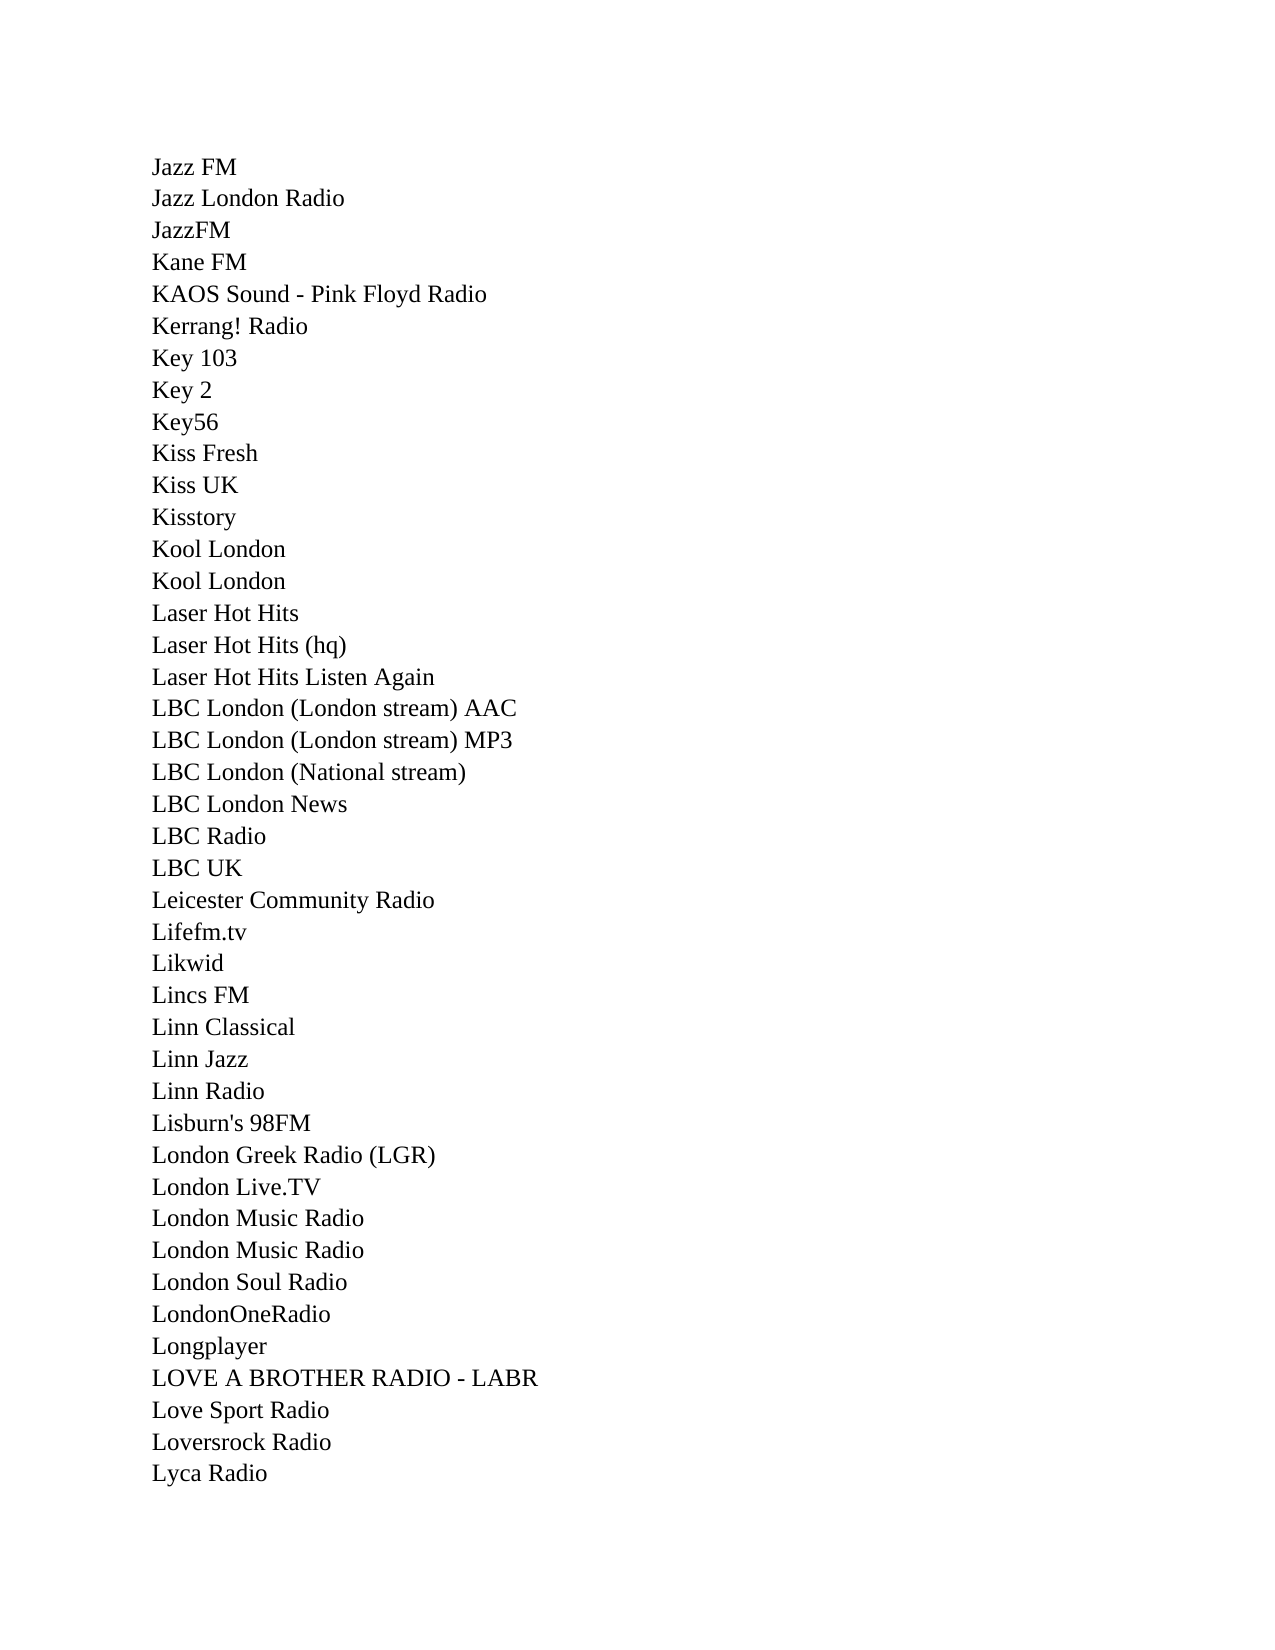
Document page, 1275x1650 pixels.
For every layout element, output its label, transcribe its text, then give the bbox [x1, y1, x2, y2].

table_cell Lyca Radio [150, 1457, 782, 1489]
table_cell Kisstory [150, 501, 782, 532]
table_cell Kiss Fresh [150, 437, 782, 469]
table_cell Likwid [150, 947, 782, 979]
table_cell London Soul Radio [150, 1266, 782, 1297]
table_cell Laser Hot Hits [150, 596, 782, 628]
table_cell Jazz FM [150, 150, 782, 182]
table_cell London Greek Radio (LGR) [150, 1138, 782, 1170]
table_cell Jazz London Radio [150, 182, 782, 214]
table_cell Key 2 [150, 373, 782, 405]
table_cell Linn Jazz [150, 1043, 782, 1074]
table_cell Key56 [150, 405, 782, 437]
table_cell Lifefm.tv [150, 915, 782, 947]
table_cell Linn Radio [150, 1074, 782, 1106]
table_cell LBC London (London stream) AAC [150, 692, 782, 724]
table_cell Love Sport Radio [150, 1393, 782, 1425]
table_cell LBC UK [150, 851, 782, 883]
table_cell LBC London (National stream) [150, 756, 782, 787]
table_cell Linn Classical [150, 1011, 782, 1042]
table_cell JazzFM [150, 214, 782, 246]
table_cell LBC London (London stream) MP3 [150, 724, 782, 756]
table_cell LOVE A BROTHER RADIO - LABR [150, 1361, 782, 1393]
table_cell Key 103 [150, 341, 782, 373]
table_cell LondonOneRadio [150, 1298, 782, 1329]
table_cell Lisburn's 98FM [150, 1106, 782, 1138]
table_cell London Live.TV [150, 1170, 782, 1202]
table_cell Longplayer [150, 1329, 782, 1361]
table_cell LBC London News [150, 788, 782, 819]
table_cell KAOS Sound - Pink Floyd Radio [150, 278, 782, 309]
table_cell Laser Hot Hits Listen Again [150, 660, 782, 692]
table_cell LBC Radio [150, 819, 782, 851]
table_cell London Music Radio [150, 1234, 782, 1266]
table_cell Kool London [150, 533, 782, 564]
table_cell Loversrock Radio [150, 1425, 782, 1457]
table_cell Laser Hot Hits (hq) [150, 628, 782, 660]
table_cell Lincs FM [150, 979, 782, 1011]
table_cell London Music Radio [150, 1202, 782, 1234]
table_cell Leicester Community Radio [150, 883, 782, 915]
table_cell Kiss UK [150, 469, 782, 501]
table_cell Kerrang! Radio [150, 309, 782, 341]
table_cell Kool London [150, 564, 782, 596]
table_cell Kane FM [150, 246, 782, 277]
